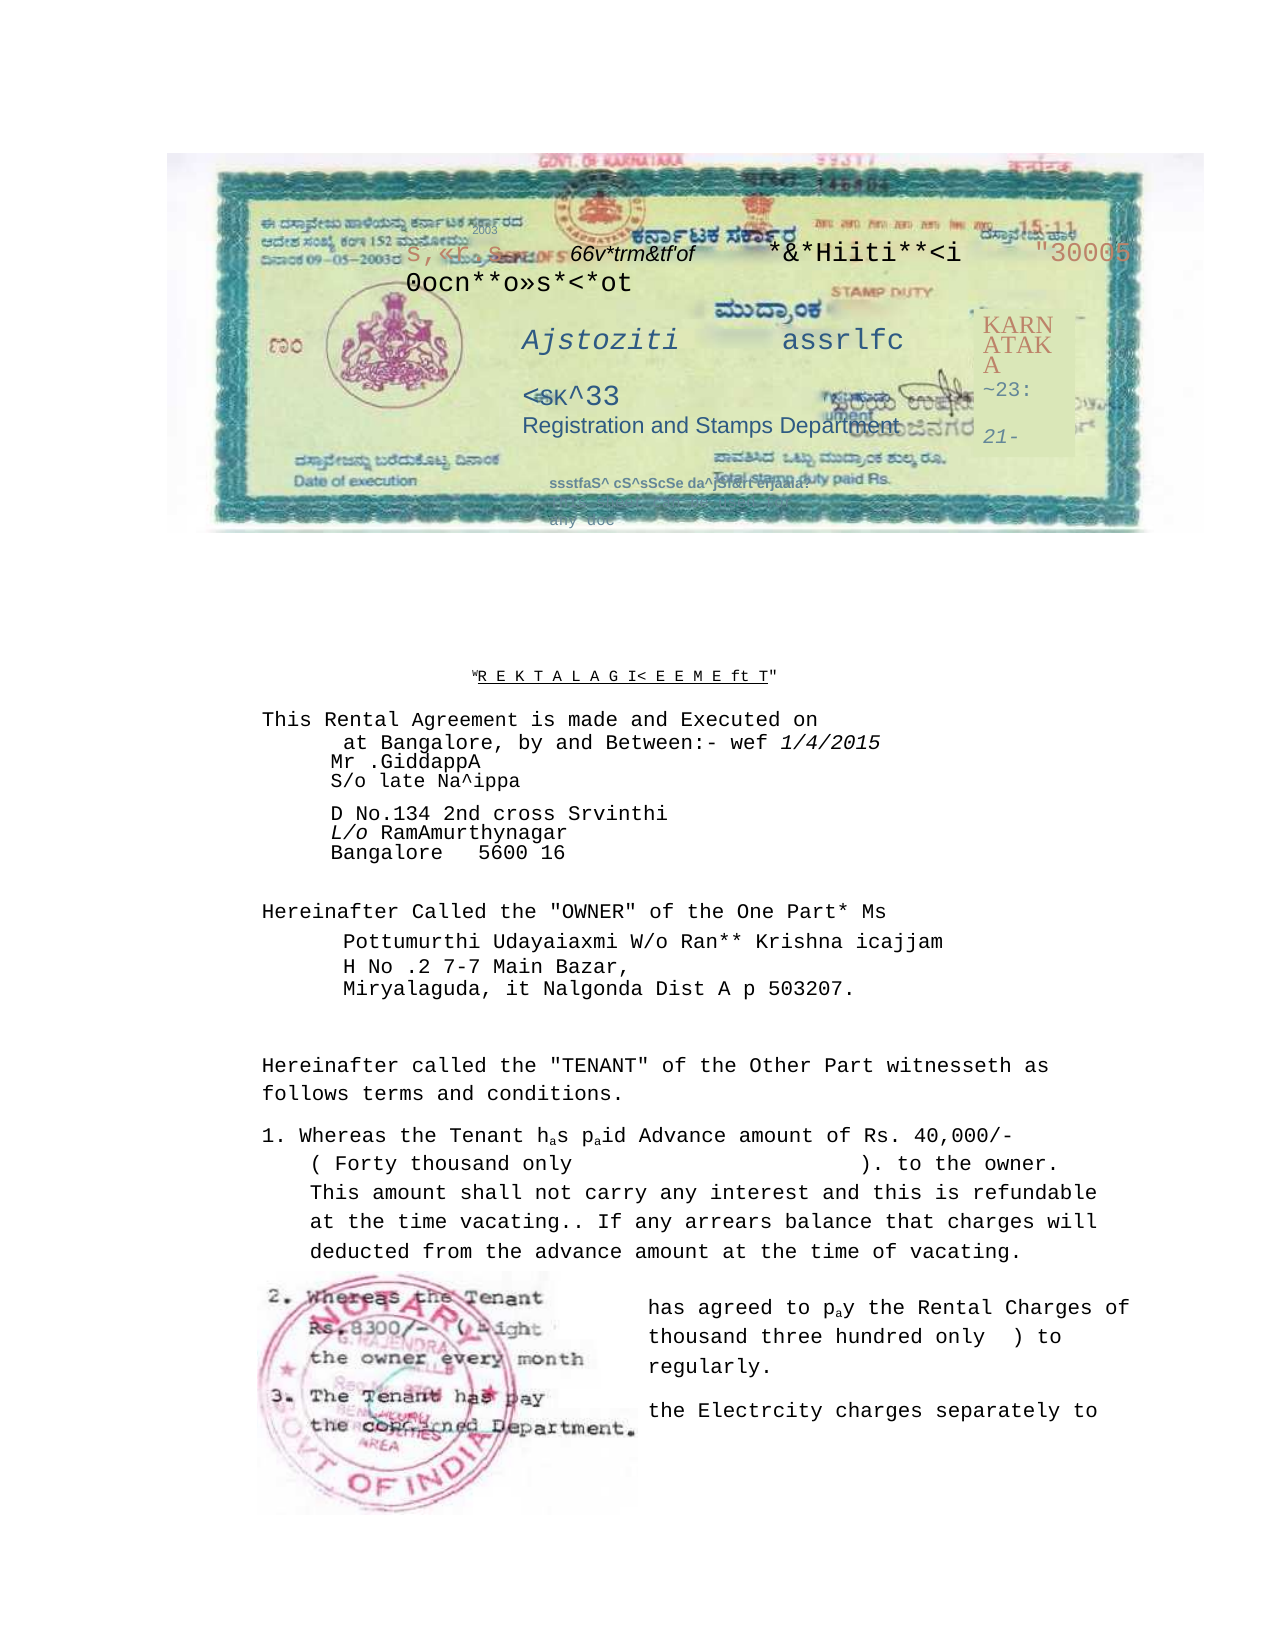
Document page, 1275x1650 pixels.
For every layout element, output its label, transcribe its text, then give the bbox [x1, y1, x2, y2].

text Hereinafter Called the "OWNER" of the One Part* Ms Pottumurthi Udayaiaxmi W/o Ran** Krishna icajjam [262, 894, 1025, 955]
text ssstfaS^ cS^sScSe da^jSf&rt erjaaia? This sheet can be used for any doc [549, 474, 821, 529]
text Miryalaguda, it Nalgonda Dist A p 503207. [343, 978, 906, 999]
text has agreed to pay the Rental Charges of thousand three hundred only ) to [262, 1291, 1131, 1350]
text S/o late Na^ippa [330, 773, 1131, 791]
text at Bangalore, by and Between:- wef 1/4/2015 [343, 731, 1131, 754]
text Hereinafter called the "TENANT" of the Other Part witnesseth as follows terms and conditions. [262, 1050, 1060, 1106]
text WR E K T A L A G I< E E M E ft T" [472, 667, 1131, 685]
text H No .2 7-7 Main Bazar, [343, 955, 1131, 978]
text 2003 [472, 224, 1131, 237]
text This Rental Agreement is made and Executed on [262, 707, 1131, 731]
text s,«r.s 66v*trm&tf'of *&*Hiiti**<i "30005 0ocn**o»s*<*ot [405, 237, 1131, 298]
subtitle Ajstoziti assrlfc <sk^33 [522, 327, 1131, 411]
text This amount shall not carry any interest and this is refundable at the time vacating.. If any arrears balance that charges will deducted from the advance amount at the time of vacating. [309, 1176, 1131, 1264]
subtitle Registration and Stamps Department [522, 411, 1131, 439]
text 1. Whereas the Tenant has paid Advance amount of Rs. 40,000/- ( Forty thousand only ). to the owner. [262, 1120, 1060, 1176]
text regularly. [262, 1350, 1131, 1379]
picture [257, 1271, 638, 1515]
picture [167, 153, 1204, 533]
text Mr .GiddappA [330, 754, 1131, 773]
text the Electrcity charges separately to [262, 1398, 1131, 1422]
text D No.134 2nd cross Srvinthi L/o RamAmurthynagar Bangalore 5600 16 [330, 805, 683, 863]
